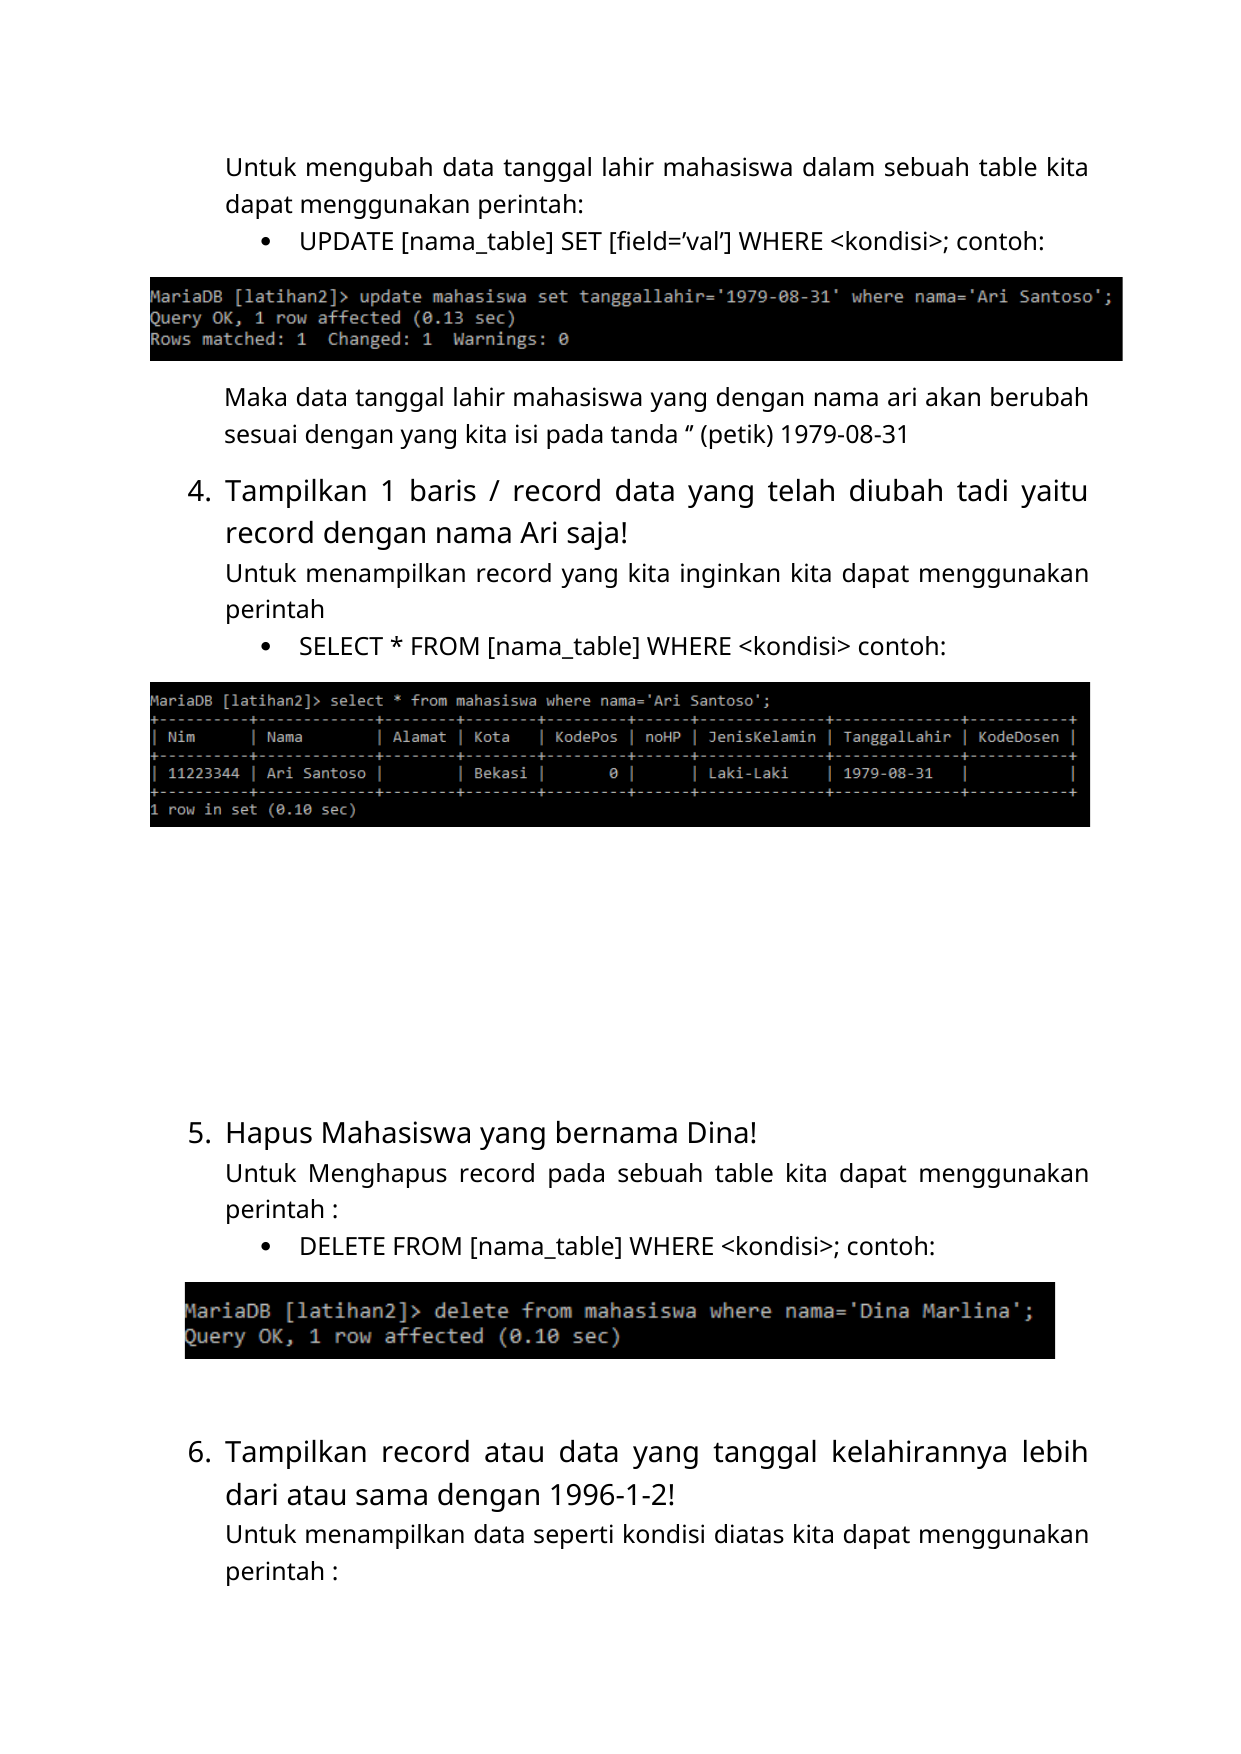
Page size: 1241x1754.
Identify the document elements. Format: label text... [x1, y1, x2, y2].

picture [150, 682, 1091, 827]
list Untuk Menghapus record pada sebuah table kita dapat menggunakan perintah : [225, 1155, 1090, 1226]
list UPDATE [nama_table] SET [field=’val’] WHERE <kondisi>; contoh: [261, 223, 1090, 258]
list Tampilkan record atau data yang tanggal kelahirannya lebih dari atau sama dengan 1996-1-2! [187, 1431, 1090, 1513]
list Tampilkan 1 baris / record data yang telah diubah tadi yaitu record dengan nama Ari saja! [187, 470, 1090, 552]
picture [150, 277, 1123, 361]
list Untuk menampilkan data seperti kondisi diatas kita dapat menggunakan perintah : [225, 1517, 1090, 1587]
list Untuk mengubah data tanggal lahir mahasiswa dalam sebuah table kita dapat menggunakan perintah: [225, 150, 1090, 221]
text Maka data tanggal lahir mahasiswa yang dengan nama ari akan berubah sesuai dengan yang kita isi pada tanda ‘’ (petik) 1979-08-31 [224, 379, 1090, 450]
list Untuk menampilkan record yang kita inginkan kita dapat menggunakan perintah [225, 555, 1090, 626]
picture [184, 1282, 1056, 1359]
list DELETE FROM [nama_table] WHERE <kondisi>; contoh: [261, 1229, 1090, 1263]
list SELECT * FROM [nama_table] WHERE <kondisi> contoh: [261, 629, 1090, 663]
list Hapus Mahasiswa yang bernama Dina! [187, 1112, 1090, 1152]
